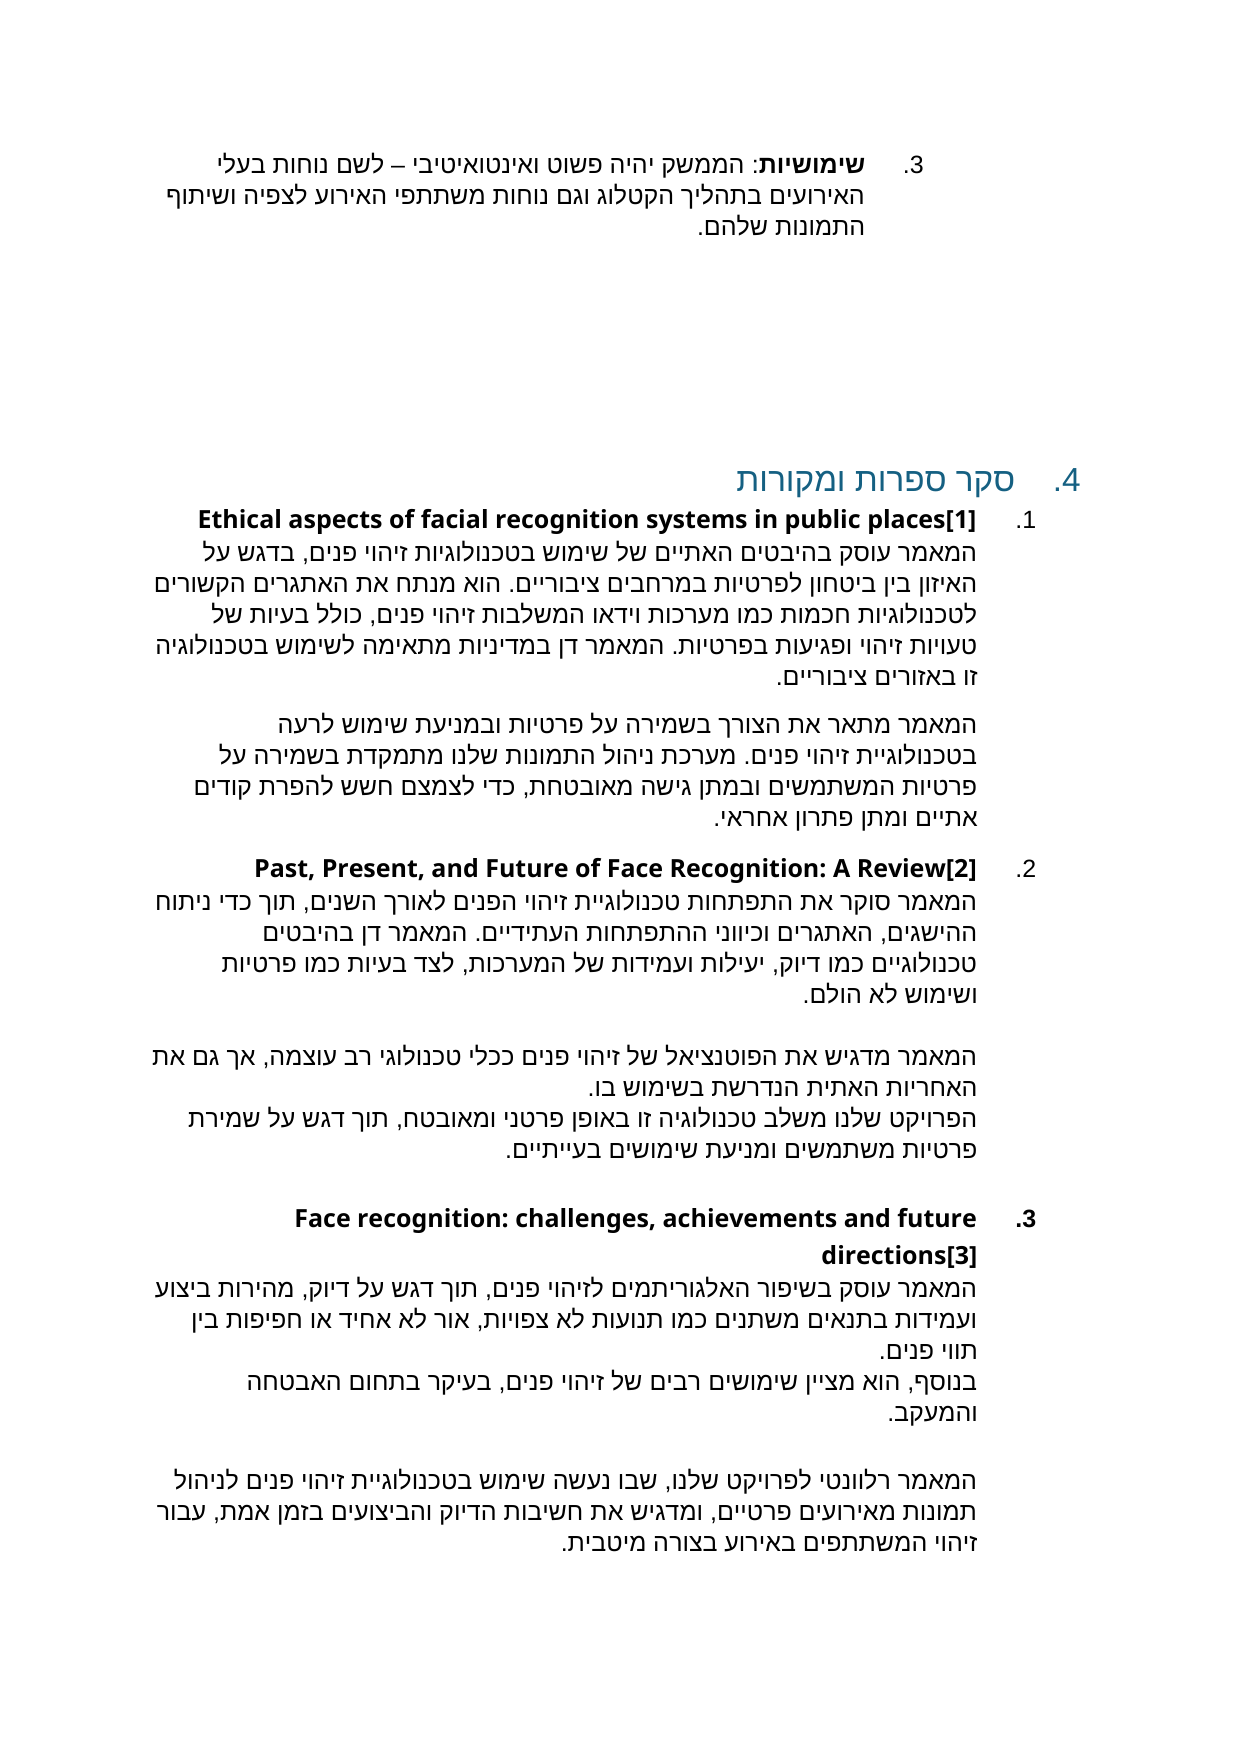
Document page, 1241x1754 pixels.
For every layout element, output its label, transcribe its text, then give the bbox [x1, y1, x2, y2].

list שימושיות: הממשק יהיה פשוט ואינטואיטיבי – לשם נוחות בעלי האירועים בתהליך הקטלוג וגם נוחות משתתפי האירוע לצפיה ושיתוף התמונות שלהם. [150, 150, 903, 241]
list Face recognition: challenges, achievements and future directions[3] המאמר עוסק בשיפור האלגוריתמים לזיהוי פנים, תוך דגש על דיוק, מהירות ביצוע ועמידות בתנאים משתנים כמו תנועות לא צפויות, אור לא אחיד או חפיפות בין תווי פנים. בנוסף, הוא מציין שימושים רבים של זיהוי פנים, בעיקר בתחום האבטחה והמעקב. [150, 1201, 1015, 1427]
list סקר ספרות ומקורות [150, 460, 1053, 499]
list המאמר רלוונטי לפרויקט שלנו, שבו נעשה שימוש בטכנולוגיית זיהוי פנים לניהול תמונות מאירועים פרטיים, ומדגיש את חשיבות הדיוק והביצועים בזמן אמת, עבור זיהוי המשתתפים באירוע בצורה מיטבית. [150, 1466, 978, 1556]
list Ethical aspects of facial recognition systems in public places[1] המאמר עוסק בהיבטים האתיים של שימוש בטכנולוגיות זיהוי פנים, בדגש על האיזון בין ביטחון לפרטיות במרחבים ציבוריים. הוא מנתח את האתגרים הקשורים לטכנולוגיות חכמות כמו מערכות וידאו המשלבות זיהוי פנים, כולל בעיות של טעויות זיהוי ופגיעות בפרטיות. המאמר דן במדיניות מתאימה לשימוש בטכנולוגיה זו באזורים ציבוריים. [150, 502, 1015, 691]
text המאמר מתאר את הצורך בשמירה על פרטיות ובמניעת שימוש לרעה בטכנולוגיית זיהוי פנים. מערכת ניהול התמונות שלנו מתמקדת בשמירה על פרטיות המשתמשים ובמתן גישה מאובטחת, כדי לצמצם חשש להפרת קודים אתיים ומתן פתרון אחראי. [150, 710, 978, 832]
list Past, Present, and Future of Face Recognition: A Review[2] המאמר סוקר את התפתחות טכנולוגיית זיהוי הפנים לאורך השנים, תוך כדי ניתוח ההישגים, האתגרים וכיווני ההתפתחות העתידיים. המאמר דן בהיבטים טכנולוגיים כמו דיוק, יעילות ועמידות של המערכות, לצד בעיות כמו פרטיות ושימוש לא הולם. המאמר מדגיש את הפוטנציאל של זיהוי פנים ככלי טכנולוגי רב עוצמה, אך גם את האחריות האתית הנדרשת בשימוש בו. הפרויקט שלנו משלב טכנולוגיה זו באופן פרטני ומאובטח, תוך דגש על שמירת פרטיות משתמשים ומניעת שימושים בעייתיים. [150, 851, 1015, 1198]
